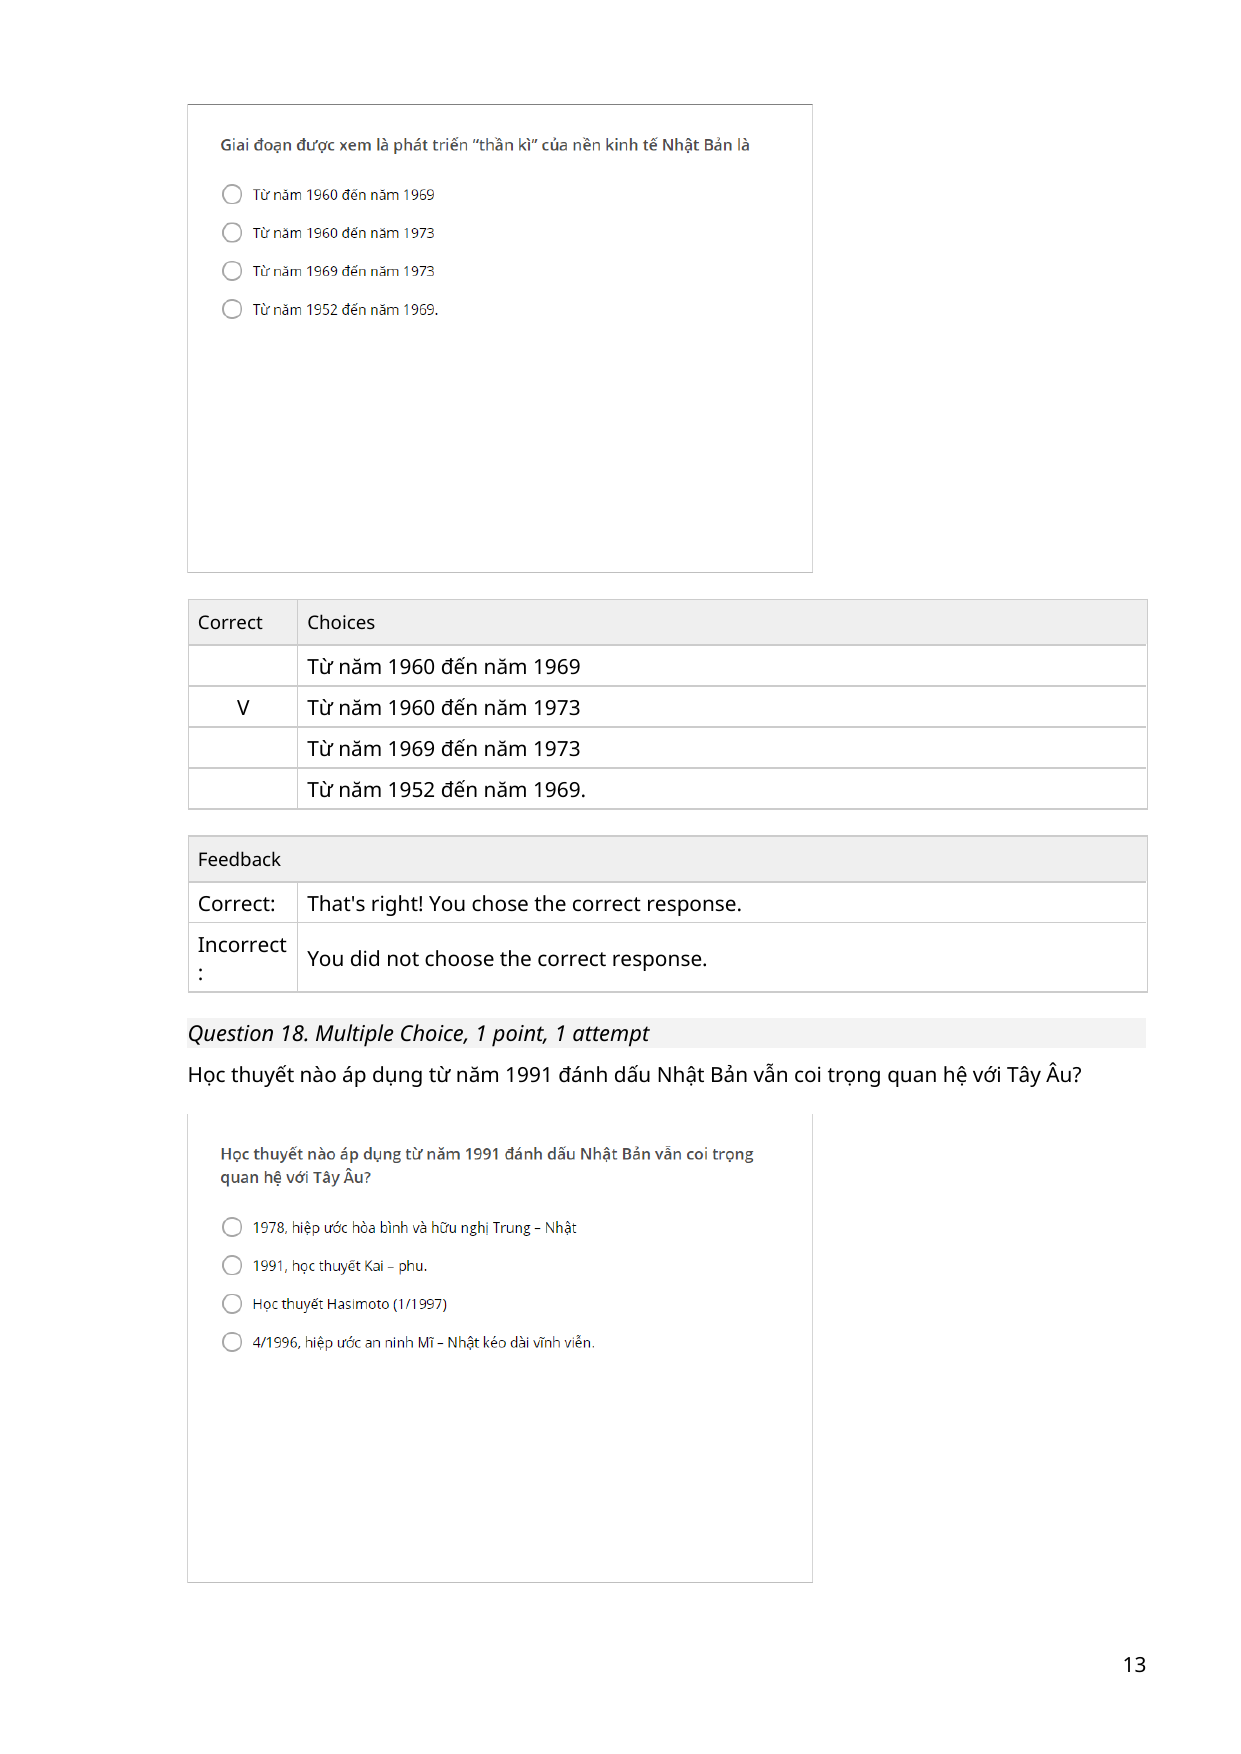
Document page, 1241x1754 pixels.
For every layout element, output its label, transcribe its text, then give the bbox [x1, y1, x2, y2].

table_cell Incorrect: [189, 923, 297, 991]
text Học thuyết nào áp dụng từ năm 1991 đánh dấu Nhật Bản vẫn coi trọng quan hệ với Tây Âu? [187, 1060, 1146, 1088]
table_cell You did not choose the correct response. [298, 922, 1147, 991]
table_header Feedback [189, 837, 1147, 881]
picture [187, 1114, 813, 1583]
table_cell Correct: [189, 883, 297, 922]
table_cell [189, 769, 297, 808]
table_cell Từ năm 1960 đến năm 1973 [298, 685, 1147, 726]
table_cell [189, 646, 297, 685]
table_cell That's right! You chose the correct response. [298, 881, 1147, 922]
table_cell Từ năm 1952 đến năm 1969. [298, 767, 1147, 808]
table_cell Từ năm 1969 đến năm 1973 [298, 726, 1147, 767]
table_cell Từ năm 1960 đến năm 1969 [298, 644, 1147, 685]
table_header Correct [189, 600, 297, 644]
table_cell [189, 728, 297, 767]
table_cell V [189, 687, 297, 726]
table_header Choices [298, 600, 1147, 644]
picture [187, 104, 813, 573]
subtitle Question 18. Multiple Choice, 1 point, 1 attempt [187, 1018, 1146, 1048]
